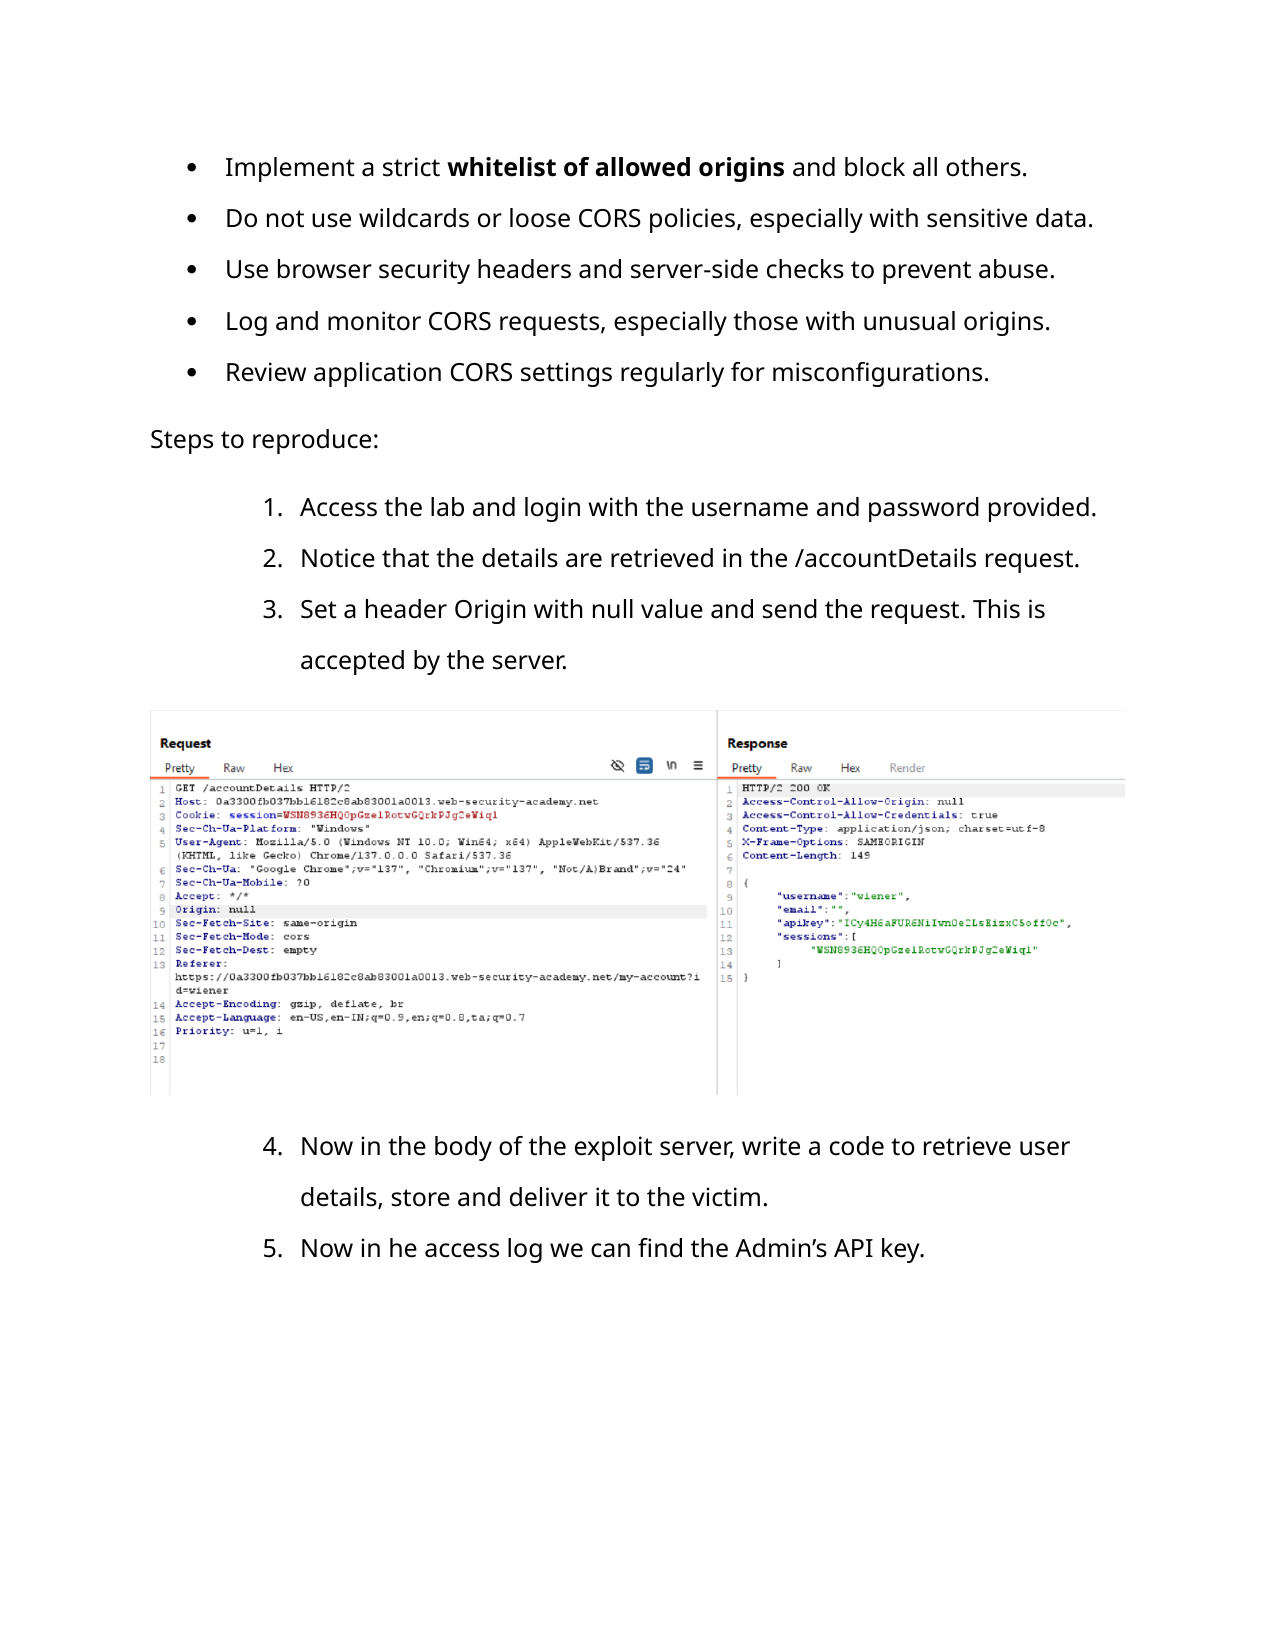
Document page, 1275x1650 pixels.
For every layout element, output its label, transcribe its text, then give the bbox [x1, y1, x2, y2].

text Steps to reproduce: [150, 422, 1125, 456]
list Use browser security headers and server-side checks to prevent abuse. [187, 252, 1125, 286]
list Do not use wildcards or loose CORS policies, especially with sensitive data. [187, 201, 1125, 235]
list Set a header Origin with null value and send the request. This is accepted by the server. [262, 592, 1125, 677]
list Review application CORS settings regularly for misconfigurations. [187, 354, 1125, 388]
list Log and monitor CORS requests, especially those with unusual origins. [187, 303, 1125, 337]
list Now in the body of the exploit server, write a code to retrieve user details, store and deliver it to the victim. [262, 1128, 1125, 1213]
picture [150, 710, 1125, 1095]
list Now in he access log we can find the Admin’s API key. [262, 1230, 1125, 1264]
list Access the lab and login with the username and password provided. [262, 489, 1125, 524]
list Implement a strict whitelist of allowed origins and block all others. [187, 150, 1125, 184]
list Notice that the details are retrieved in the /accountDetails request. [262, 541, 1125, 575]
